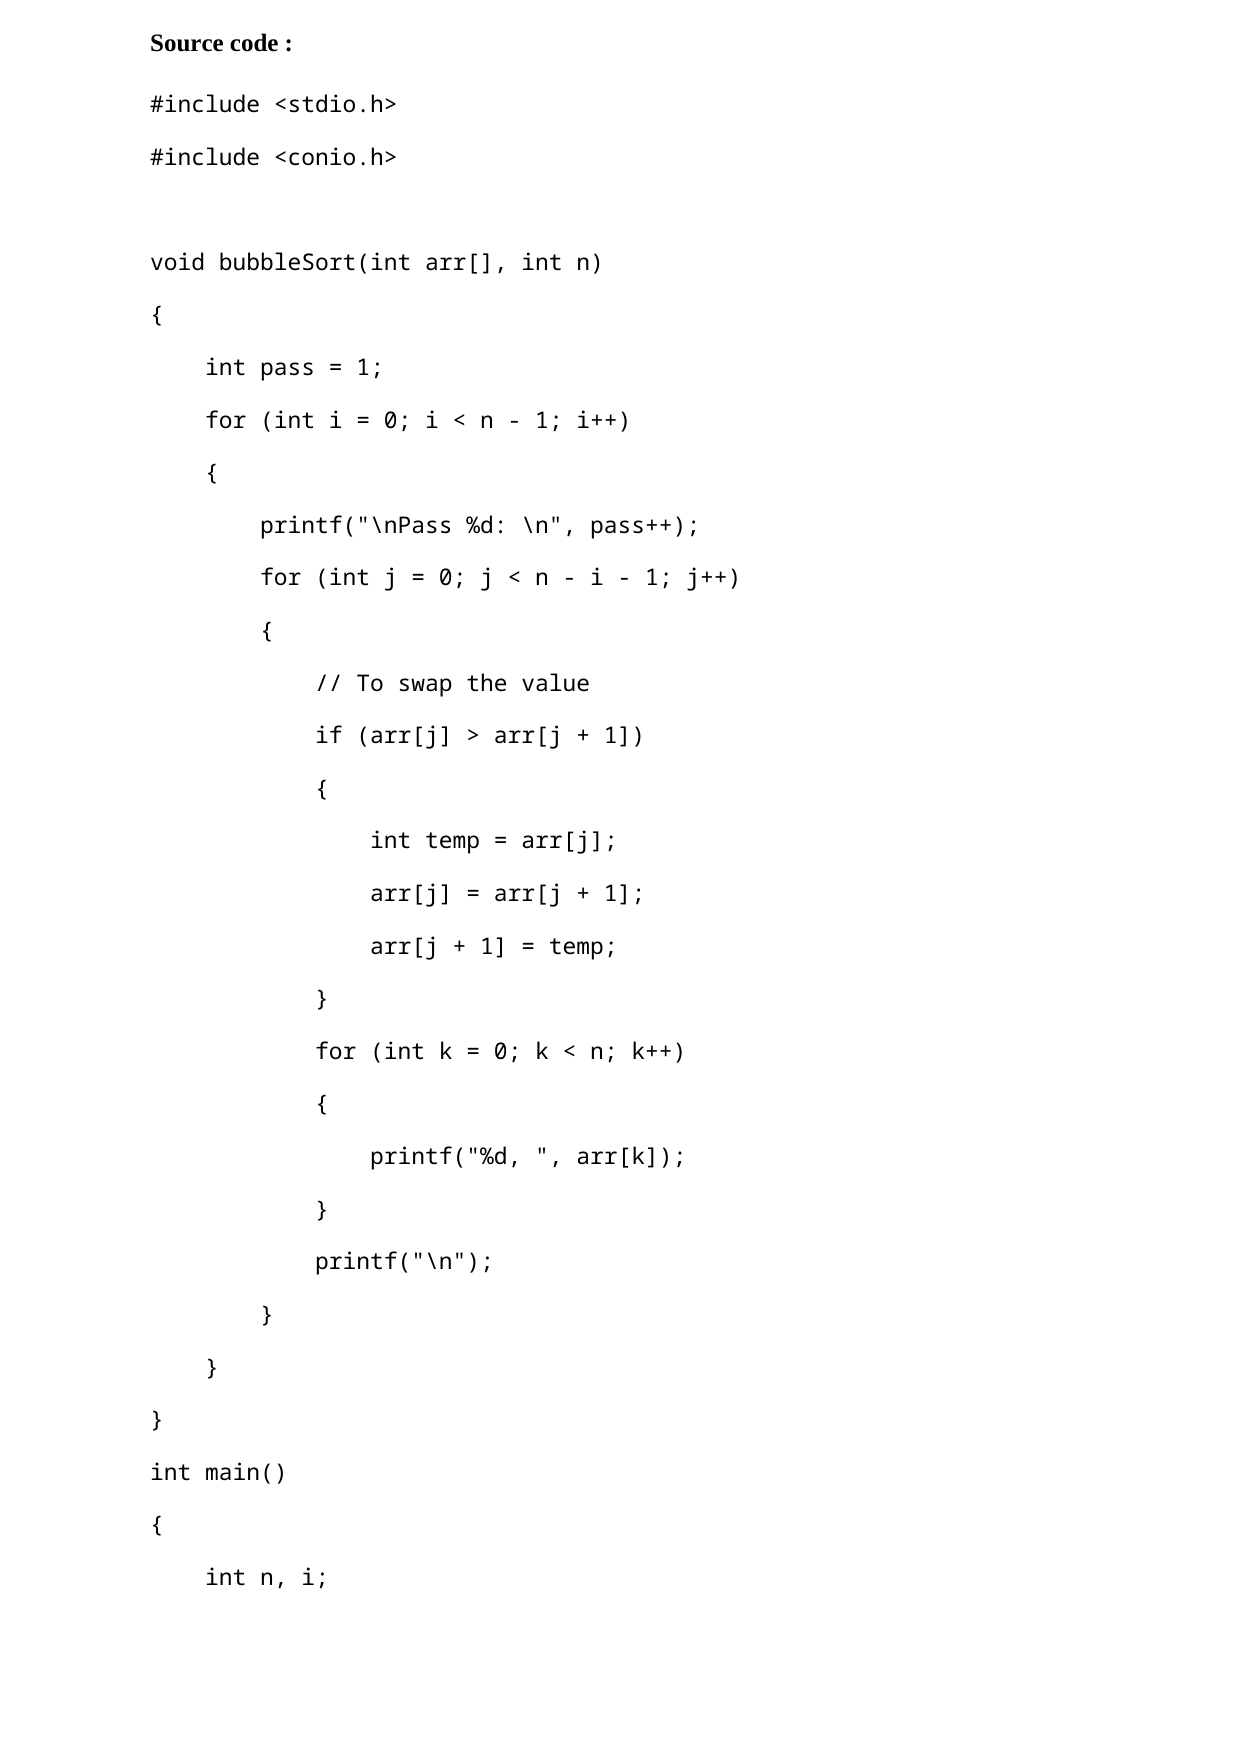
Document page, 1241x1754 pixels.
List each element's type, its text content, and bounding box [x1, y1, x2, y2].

text } [150, 1193, 1090, 1224]
text { [150, 456, 1090, 487]
text { [150, 614, 1090, 645]
text // To swap the value [150, 667, 1090, 698]
text printf("%d, ", arr[k]); [150, 1140, 1090, 1171]
text } [150, 1403, 1090, 1434]
text #include <conio.h> [150, 141, 1090, 172]
text for (int k = 0; k < n; k++) [150, 1035, 1090, 1066]
text int n, i; [150, 1561, 1090, 1592]
text #include <stdio.h> [150, 88, 1090, 119]
text Source code : [150, 28, 1090, 57]
text for (int j = 0; j < n - i - 1; j++) [150, 561, 1090, 593]
text int temp = arr[j]; [150, 824, 1090, 856]
text } [150, 1350, 1090, 1382]
text if (arr[j] > arr[j + 1]) [150, 719, 1090, 750]
text void bubbleSort(int arr[], int n) [150, 246, 1090, 277]
text printf("\n"); [150, 1245, 1090, 1276]
text { [150, 1087, 1090, 1119]
text for (int i = 0; i < n - 1; i++) [150, 403, 1090, 435]
text arr[j + 1] = temp; [150, 929, 1090, 961]
text arr[j] = arr[j + 1]; [150, 877, 1090, 908]
text { [150, 298, 1090, 329]
text int main() [150, 1456, 1090, 1487]
text } [150, 982, 1090, 1013]
text printf("\nPass %d: \n", pass++); [150, 509, 1090, 540]
text { [150, 772, 1090, 803]
text { [150, 1508, 1090, 1539]
text int pass = 1; [150, 351, 1090, 382]
text } [150, 1298, 1090, 1329]
